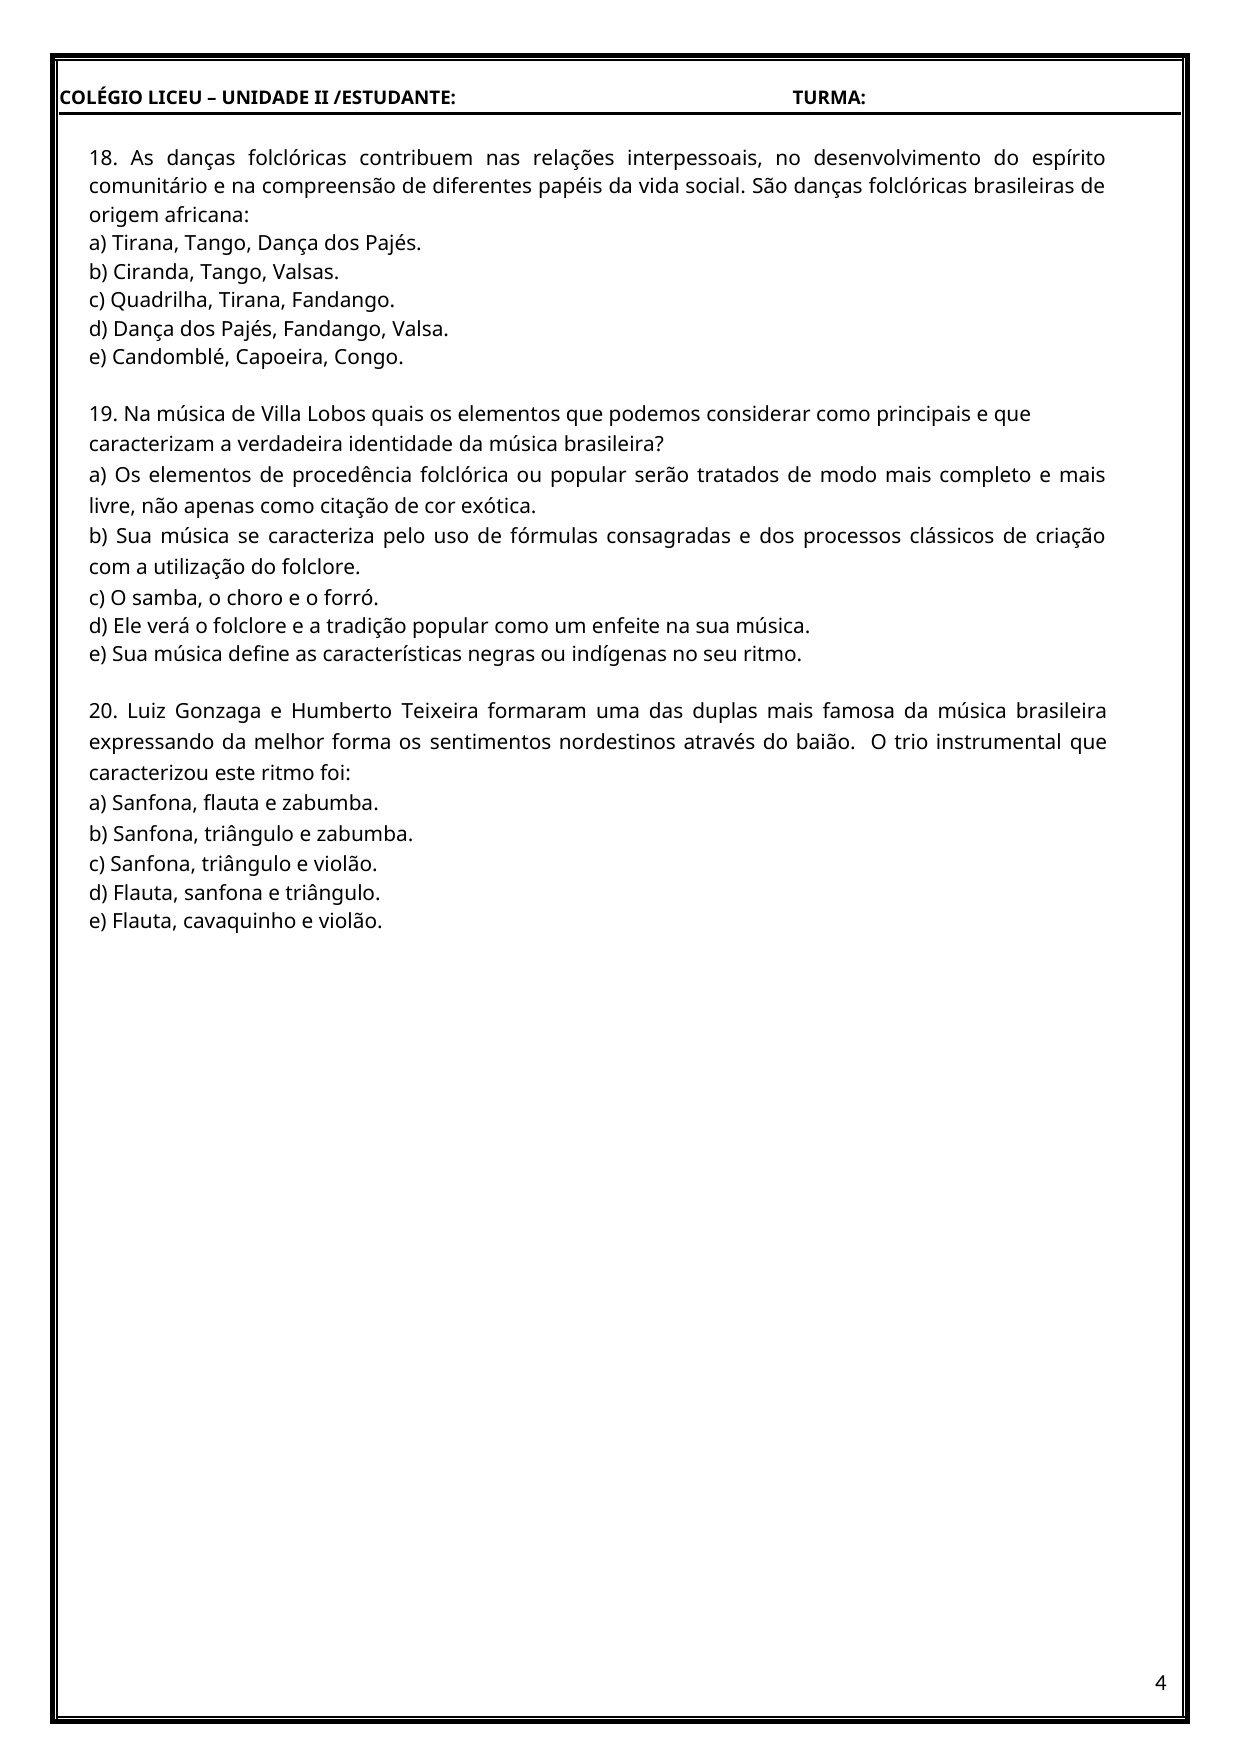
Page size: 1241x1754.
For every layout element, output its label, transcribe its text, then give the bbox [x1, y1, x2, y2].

text d) Dança dos Pajés, Fandango, Valsa. [88, 314, 1107, 342]
text c) O samba, o choro e o forró. [110, 583, 1107, 611]
text e) Candomblé, Capoeira, Congo. [88, 342, 1107, 371]
text c) Quadrilha, Tirana, Fandango. [110, 285, 1107, 314]
text a) Os elementos de procedência folclórica ou popular serão tratados de modo mais completo e mais livre, não apenas como citação de cor exótica. [88, 460, 1107, 519]
text e) Flauta, cavaquinho e violão. [88, 906, 1107, 935]
text d) Ele verá o folclore e a tradição popular como um enfeite na sua música. [88, 611, 1107, 639]
text 20. Luiz Gonzaga e Humberto Teixeira formaram uma das duplas mais famosa da música brasileira expressando da melhor forma os sentimentos nordestinos através do baião. O trio instrumental que caracterizou este ritmo foi: [88, 696, 1107, 786]
text b) Ciranda, Tango, Valsas. [88, 257, 1107, 285]
text b) Sua música se caracteriza pelo uso de fórmulas consagradas e dos processos clássicos de criação com a utilização do folclore. [88, 521, 1107, 581]
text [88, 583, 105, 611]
text 18. As danças folclóricas contribuem nas relações interpessoais, no desenvolvimento do espírito comunitário e na compreensão de diferentes papéis da vida social. São danças folclóricas brasileiras de origem africana: [88, 143, 1107, 228]
text d) Flauta, sanfona e triângulo. [88, 878, 1107, 906]
text e) Sua música define as características negras ou indígenas no seu ritmo. [88, 639, 1107, 668]
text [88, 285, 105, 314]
text 19. Na música de Villa Lobos quais os elementos que podemos considerar como principais e que caracterizam a verdadeira identidade da música brasileira? [88, 399, 1107, 458]
text a) Tirana, Tango, Dança dos Pajés. [88, 228, 1107, 257]
text a) Sanfona, flauta e zabumba. [88, 788, 1107, 817]
text b) Sanfona, triângulo e zabumba. [88, 819, 1107, 847]
text c) Sanfona, triângulo e violão. [88, 849, 1107, 878]
